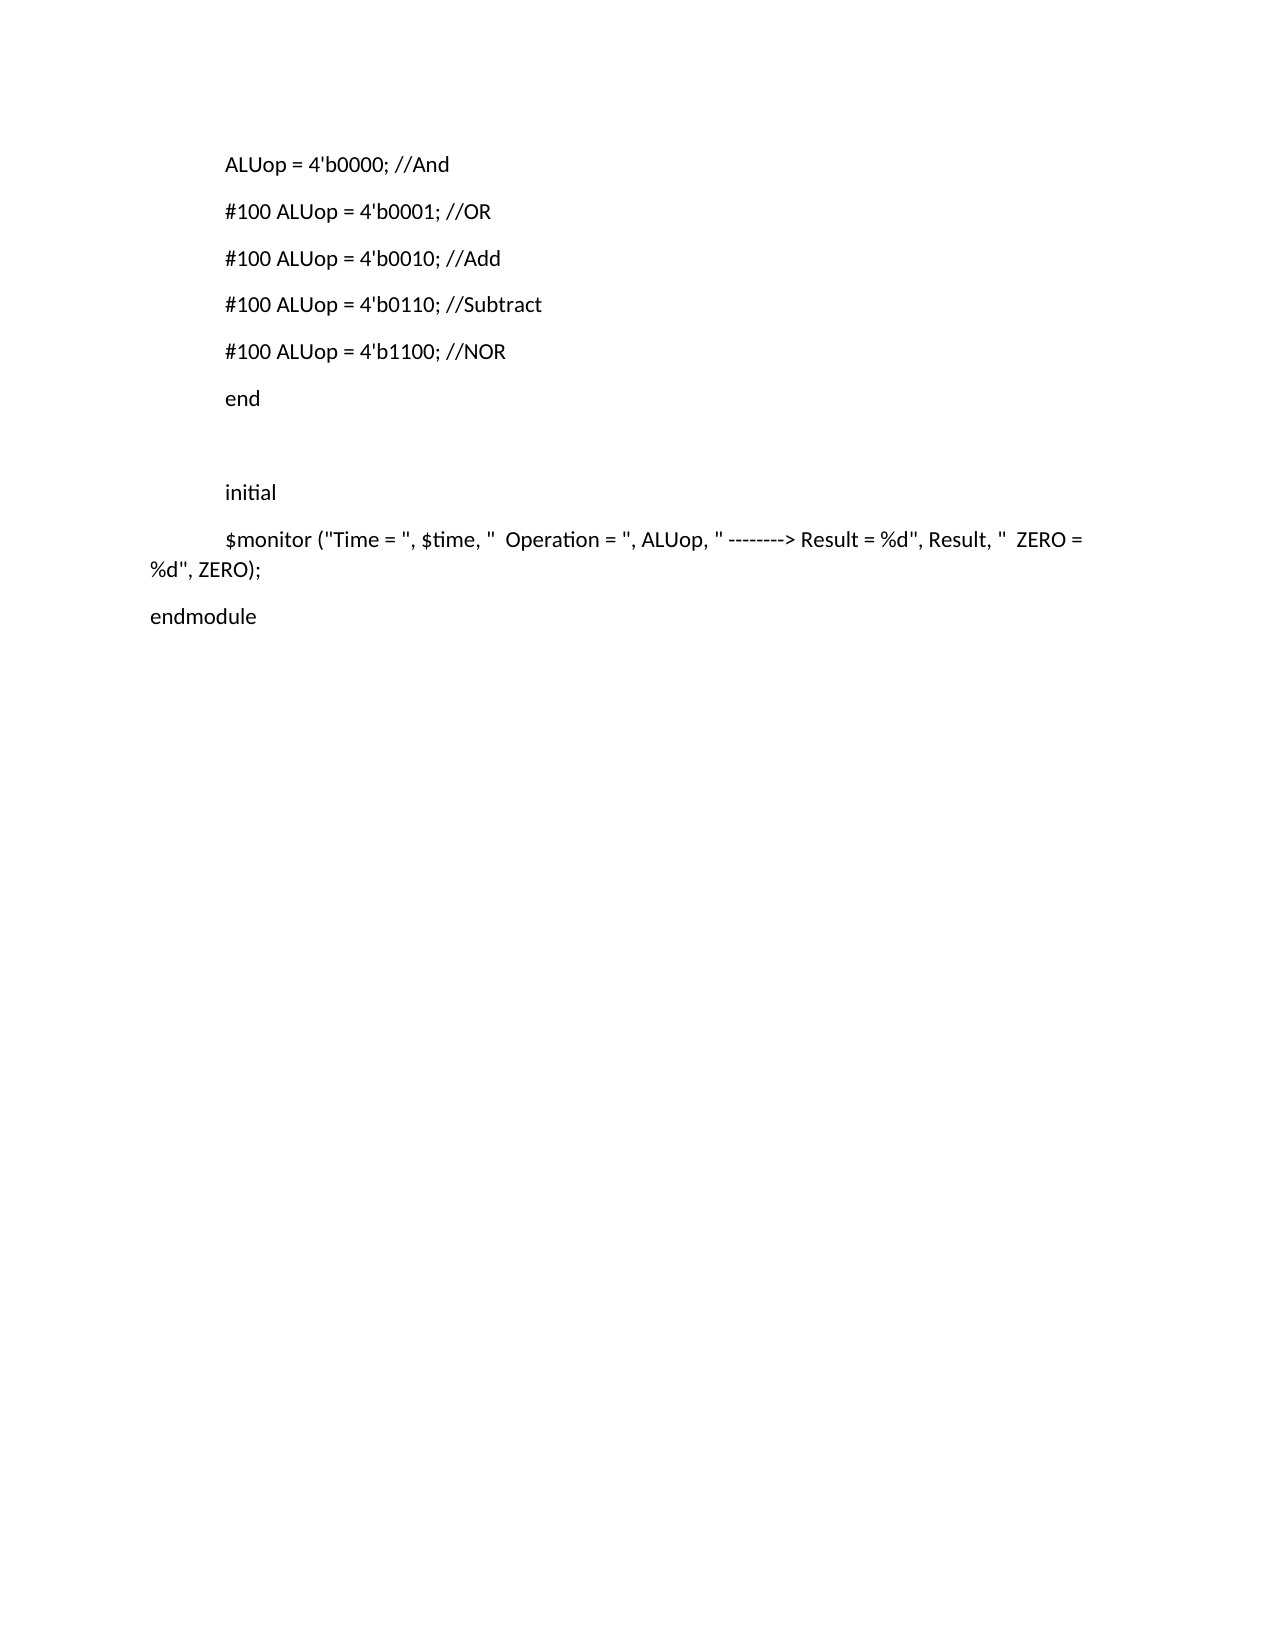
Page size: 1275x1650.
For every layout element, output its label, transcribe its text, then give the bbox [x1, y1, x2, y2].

text ALUop = 4'b0000; //And [150, 150, 1125, 178]
text #100 ALUop = 4'b1100; //NOR [150, 337, 1125, 366]
text endmodule [150, 602, 1125, 630]
text initial [150, 478, 1125, 506]
text #100 ALUop = 4'b0010; //Add [150, 244, 1125, 272]
text $monitor ("Time = ", $time, " Operation = ", ALUop, " --------> Result = %d", Result, " ZERO = %d", ZERO); [150, 525, 1125, 583]
text #100 ALUop = 4'b0110; //Subtract [150, 291, 1125, 319]
text #100 ALUop = 4'b0001; //OR [150, 197, 1125, 225]
text end [150, 384, 1125, 412]
